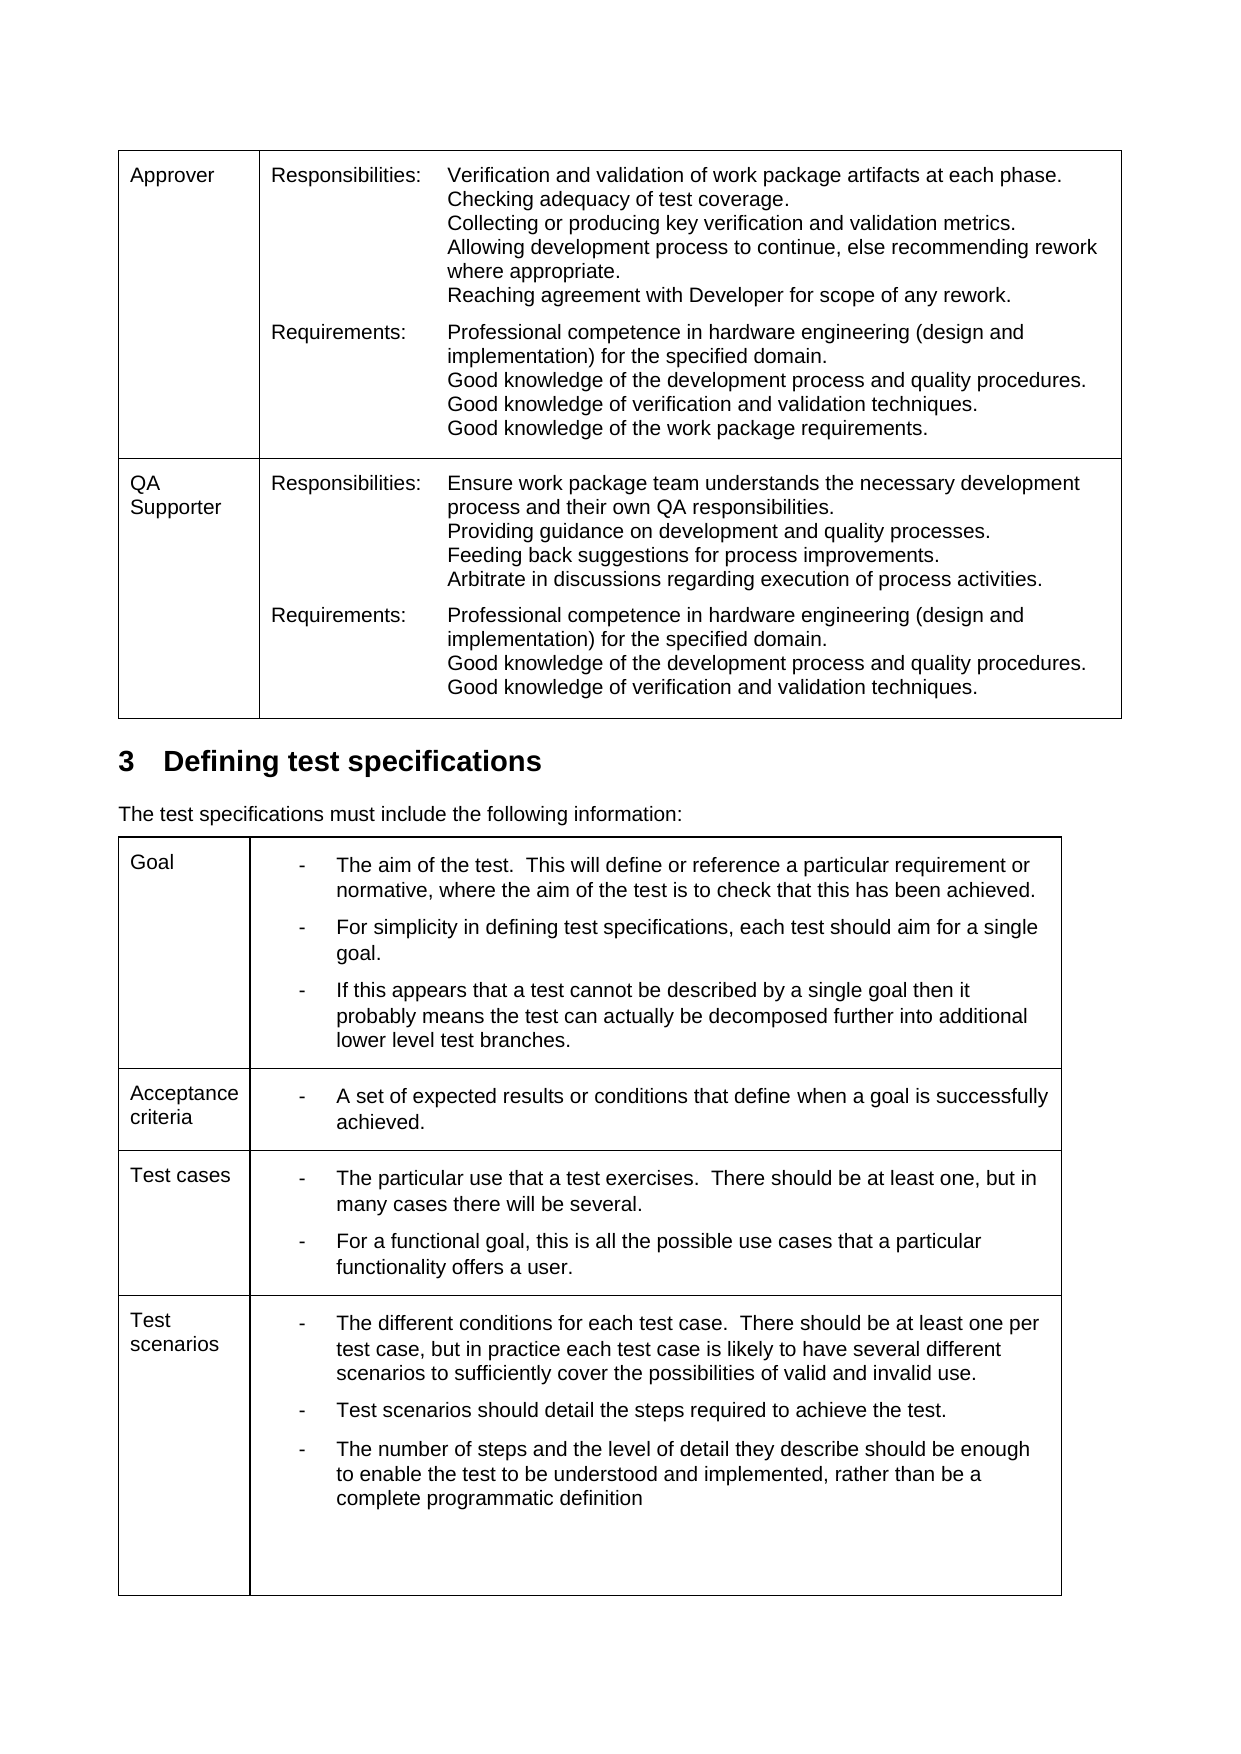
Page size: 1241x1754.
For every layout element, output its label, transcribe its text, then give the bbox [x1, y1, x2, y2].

table_cell Test scenarios [119, 1296, 249, 1595]
table_header Goal [119, 838, 249, 1068]
table_cell A set of expected results or conditions that define when a goal is successfully achieved. [251, 1069, 1061, 1150]
text The test specifications must include the following information: [118, 802, 1122, 826]
table_cell The different conditions for each test case. There should be at least one per test case, but in practice each test case is likely to have several different scenarios to sufficiently cover the possibilities of valid and invalid use. Test scenarios should detail the steps required to achieve the test. The number of steps and the level of detail they describe should be enough to enable the test to be understood and implemented, rather than be a complete programmatic definition [251, 1296, 1061, 1595]
table_cell Test cases [119, 1151, 249, 1295]
table_cell QA Supporter [119, 459, 259, 717]
subtitle Defining test specifications [118, 743, 1122, 777]
table_cell The particular use that a test exercises. There should be at least one, but in many cases there will be several. For a functional goal, this is all the possible use cases that a particular functionality offers a user. [251, 1151, 1061, 1295]
table_cell Responsibilities: Verification and validation of work package artifacts at each phase. Checking adequacy of test coverage. Collecting or producing key verification and validation metrics. Allowing development process to continue, else recommending rework where appropriate. Reaching agreement with Developer for scope of any rework. Requirements: Professional competence in hardware engineering (design and implementation) for the specified domain. Good knowledge of the development process and quality procedures. Good knowledge of verification and validation techniques. Good knowledge of the work package requirements. [260, 151, 1121, 458]
table_cell Approver [119, 151, 259, 458]
table_cell Responsibilities: Ensure work package team understands the necessary development process and their own QA responsibilities. Providing guidance on development and quality processes. Feeding back suggestions for process improvements. Arbitrate in discussions regarding execution of process activities. Requirements: Professional competence in hardware engineering (design and implementation) for the specified domain. Good knowledge of the development process and quality procedures. Good knowledge of verification and validation techniques. [260, 459, 1121, 717]
table_cell Acceptance criteria [119, 1069, 249, 1150]
table_header The aim of the test. This will define or reference a particular requirement or normative, where the aim of the test is to check that this has been achieved. For simplicity in defining test specifications, each test should aim for a single goal. If this appears that a test cannot be described by a single goal then it probably means the test can actually be decomposed further into additional lower level test branches. [251, 838, 1061, 1068]
